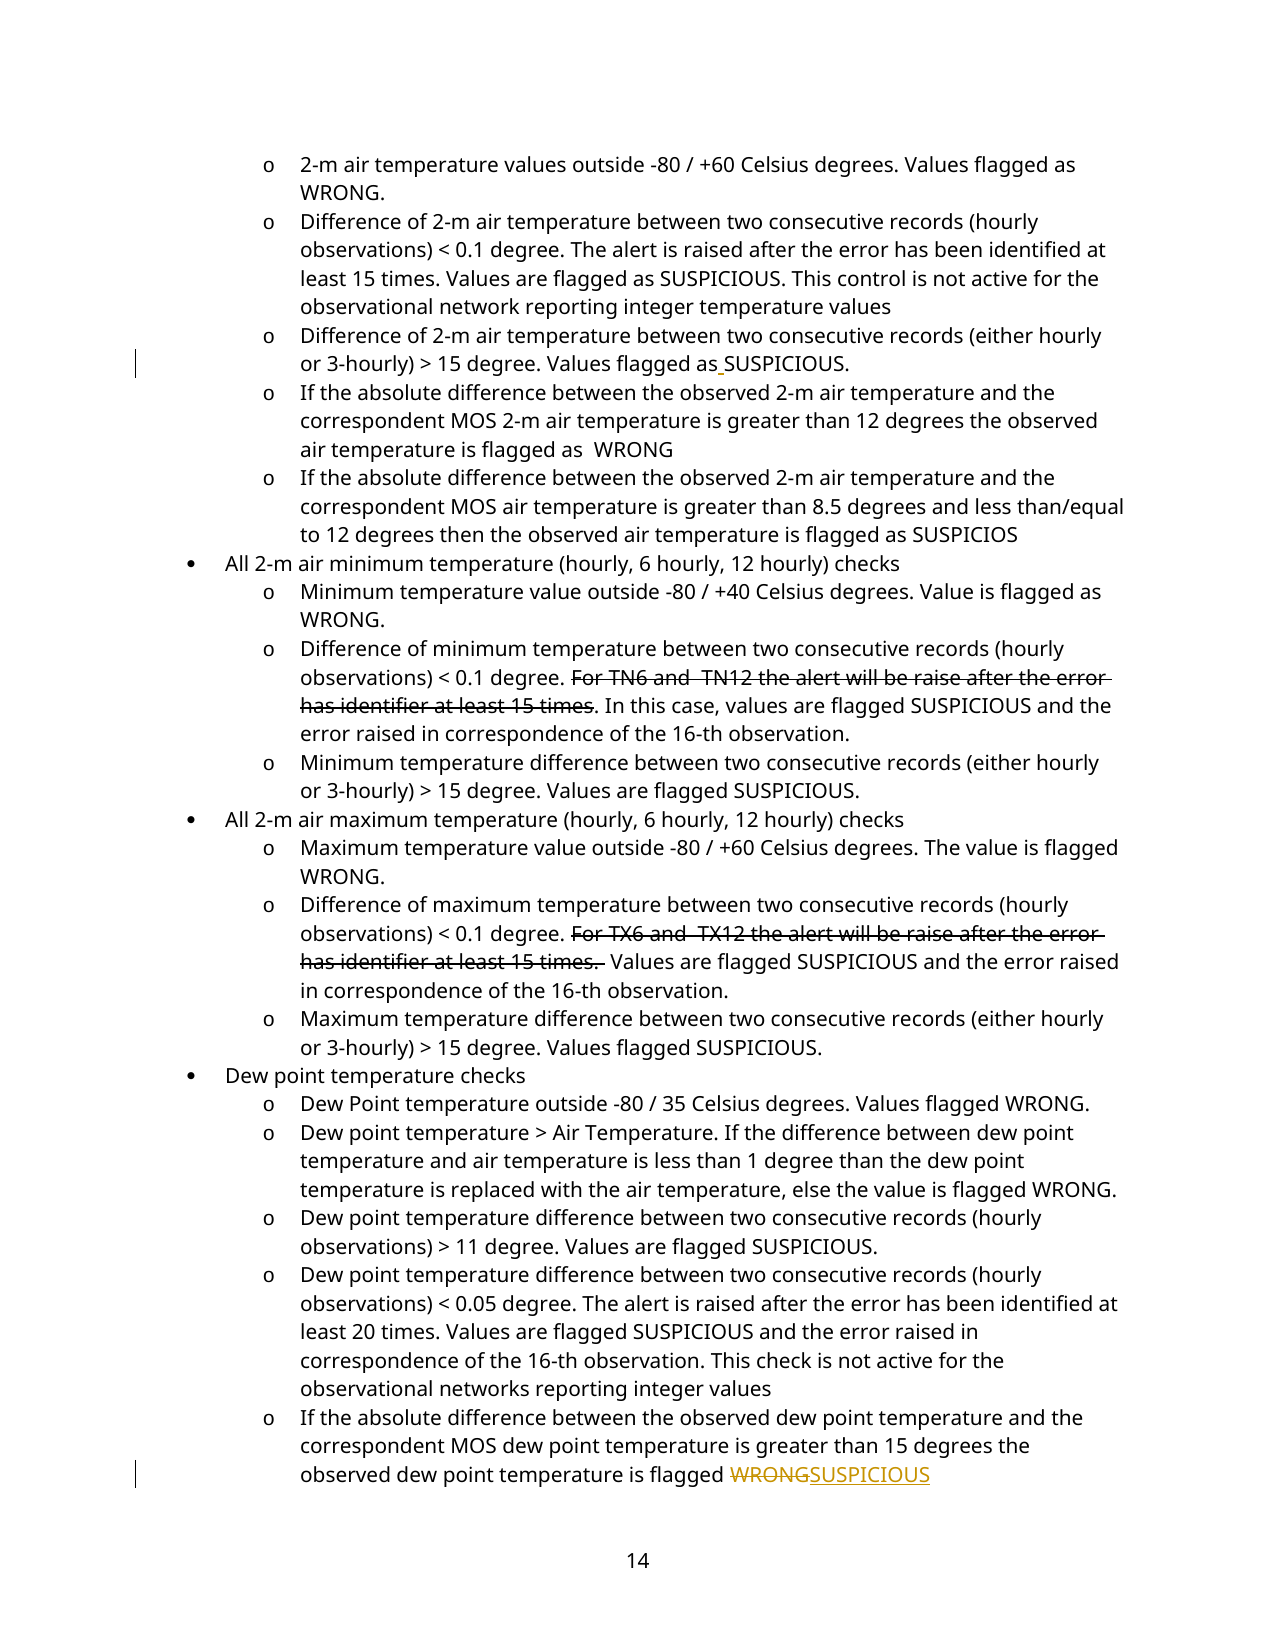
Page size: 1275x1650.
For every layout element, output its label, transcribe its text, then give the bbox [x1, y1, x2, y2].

list If the absolute difference between the observed dew point temperature and the correspondent MOS dew point temperature is greater than 15 degrees the observed dew point temperature is flagged [262, 1403, 1125, 1488]
list Difference of maximum temperature between two consecutive records (hourly observations) < 0.1 degree. For TX6 and TX12 the alert will be raise after the error has identifier at least 15 times. Values are flagged SUSPICIOUS and the error raised in correspondence of the 16-th observation. [262, 890, 1125, 1004]
list Dew point temperature > Air Temperature. If the difference between dew point temperature and air temperature is less than 1 degree than the dew point temperature is replaced with the air temperature, else the value is flagged WRONG. [262, 1118, 1125, 1203]
list If the absolute difference between the observed 2-m air temperature and the correspondent MOS 2-m air temperature is greater than 12 degrees the observed air temperature is flagged as WRONG [262, 378, 1125, 463]
list Minimum temperature difference between two consecutive records (either hourly or 3-hourly) > 15 degree. Values are flagged SUSPICIOUS. [262, 748, 1125, 805]
list Difference of 2-m air temperature between two consecutive records (hourly observations) < 0.1 degree. The alert is raised after the error has been identified at least 15 times. Values are flagged as SUSPICIOUS. This control is not active for the observational network reporting integer temperature values [262, 207, 1125, 321]
list Dew Point temperature outside -80 / 35 Celsius degrees. Values flagged WRONG. [262, 1089, 1125, 1118]
list All 2-m air maximum temperature (hourly, 6 hourly, 12 hourly) checks [187, 805, 1125, 833]
list Dew point temperature checks [187, 1061, 1125, 1089]
list Maximum temperature value outside -80 / +60 Celsius degrees. The value is flagged WRONG. [262, 833, 1125, 890]
list Maximum temperature difference between two consecutive records (either hourly or 3-hourly) > 15 degree. Values flagged SUSPICIOUS. [262, 1004, 1125, 1061]
list If the absolute difference between the observed 2-m air temperature and the correspondent MOS air temperature is greater than 8.5 degrees and less than/equal to 12 degrees then the observed air temperature is flagged as SUSPICIOS [262, 463, 1125, 549]
list All 2-m air minimum temperature (hourly, 6 hourly, 12 hourly) checks [187, 549, 1125, 577]
list Minimum temperature value outside -80 / +40 Celsius degrees. Value is flagged as WRONG. [262, 577, 1125, 634]
list Difference of 2-m air temperature between two consecutive records (either hourly or 3-hourly) > 15 degree. Values flagged asSUSPICIOUS. [262, 321, 1125, 378]
list Dew point temperature difference between two consecutive records (hourly observations) > 11 degree. Values are flagged SUSPICIOUS. [262, 1203, 1125, 1261]
list Dew point temperature difference between two consecutive records (hourly observations) < 0.05 degree. The alert is raised after the error has been identified at least 20 times. Values are flagged SUSPICIOUS and the error raised in correspondence of the 16-th observation. This check is not active for the observational networks reporting integer values [262, 1261, 1125, 1403]
list 2-m air temperature values outside -80 / +60 Celsius degrees. Values flagged as WRONG. [262, 150, 1125, 207]
list Difference of minimum temperature between two consecutive records (hourly observations) < 0.1 degree. For TN6 and TN12 the alert will be raise after the error has identifier at least 15 times. In this case, values are flagged SUSPICIOUS and the error raised in correspondence of the 16-th observation. [262, 634, 1125, 748]
